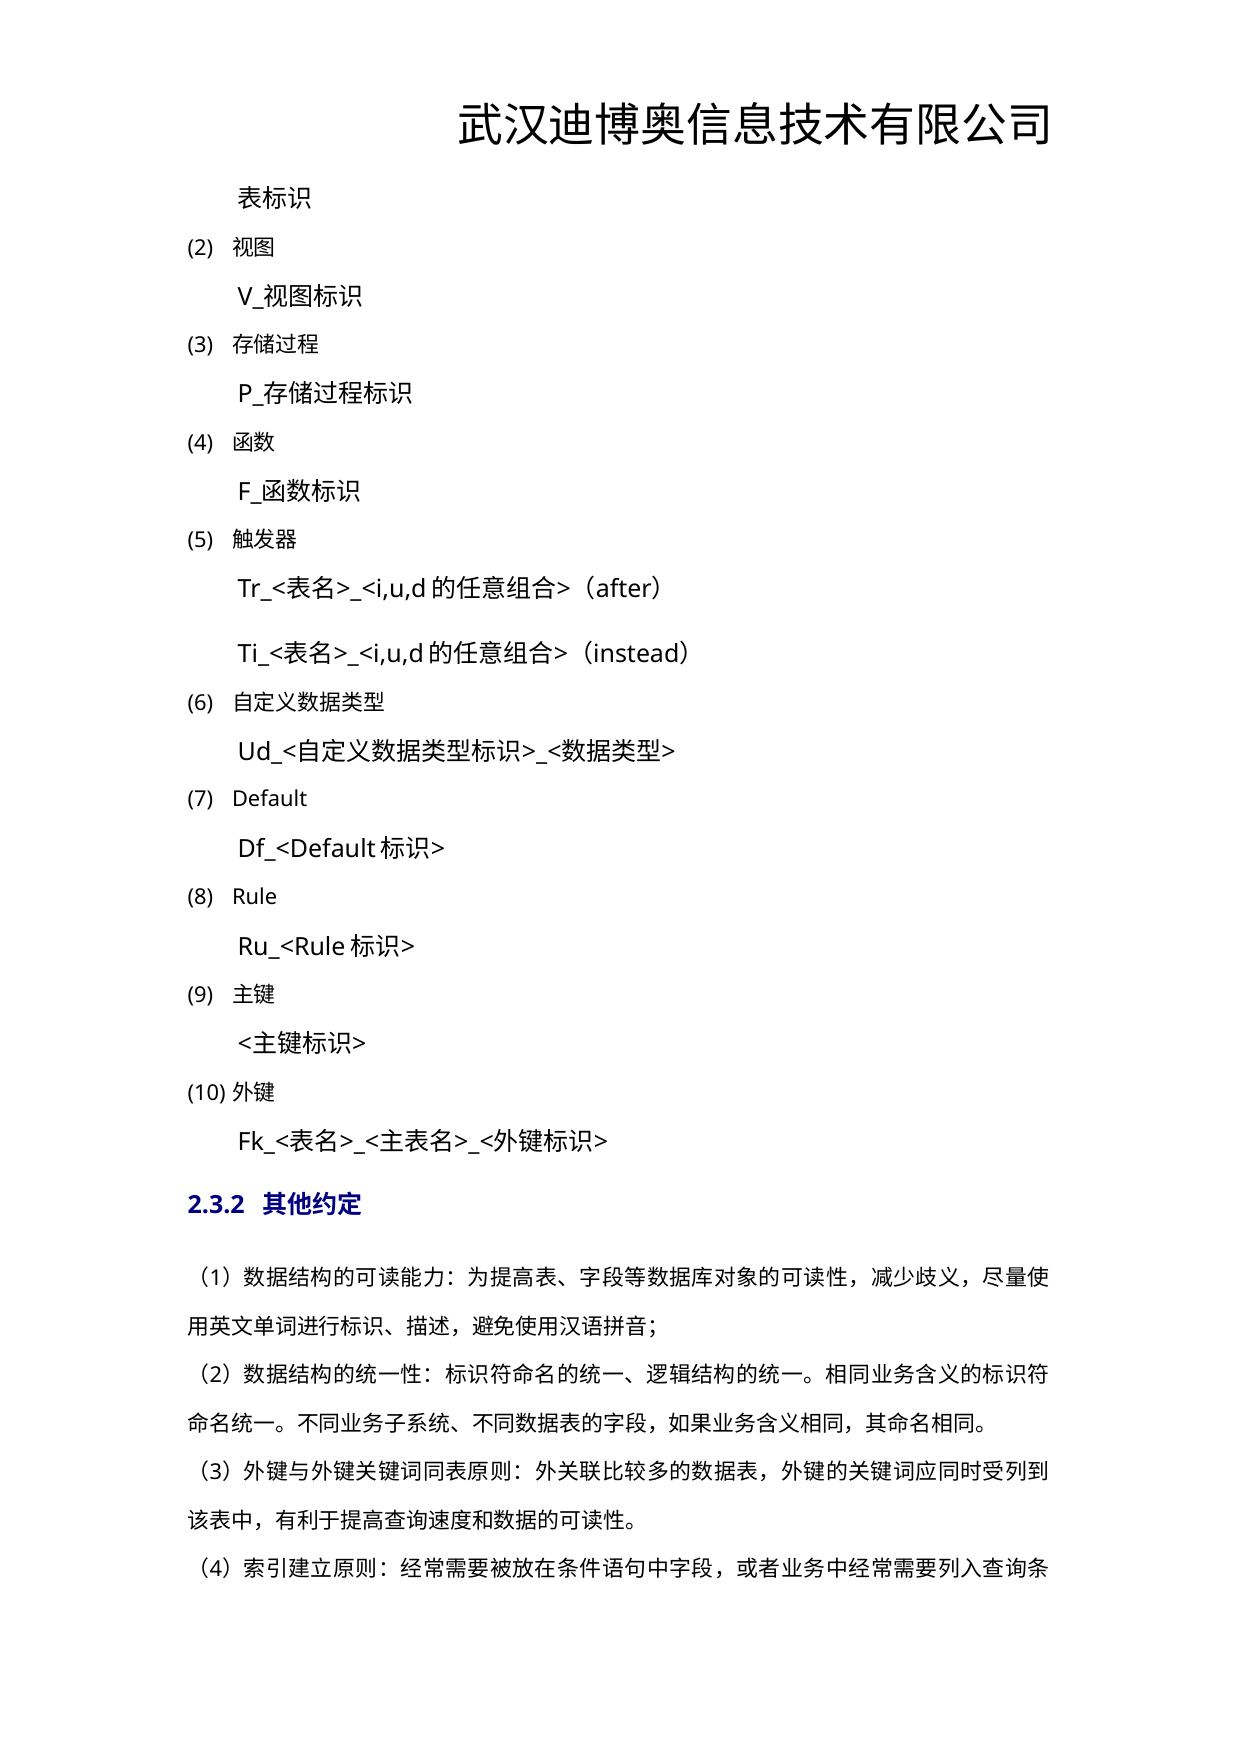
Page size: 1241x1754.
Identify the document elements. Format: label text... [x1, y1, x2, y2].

text P_存储过程标识 [237, 359, 1053, 424]
text <主键标识> [237, 1009, 1053, 1074]
list 索引建立原则：经常需要被放在条件语句中字段，或者业务中经常需要列入查询条件的，可以建立索引。多个经常被组合在一起使用的字段，可以把这些字段建立组合索引。除非有特殊需要，取值范围不超过10个值的字段，一般不建立独立索引。 [187, 1551, 1053, 1583]
text Df_<Default标识> [237, 814, 1053, 879]
text F_函数标识 [237, 457, 1053, 522]
text Ud_<自定义数据类型标识>_<数据类型> [237, 717, 1053, 782]
subtitle 其他约定 [187, 1184, 1053, 1221]
list 触发器 [187, 522, 1053, 554]
list 视图 [187, 229, 1053, 262]
list Default [187, 782, 1053, 814]
list 外键与外键关键词同表原则：外关联比较多的数据表，外键的关键词应同时受列到该表中，有利于提高查询速度和数据的可读性。 [187, 1454, 1053, 1535]
list 自定义数据类型 [187, 684, 1053, 717]
list 主键 [187, 977, 1053, 1009]
list 函数 [187, 424, 1053, 457]
text Ru_<Rule标识> [237, 912, 1053, 977]
list 存储过程 [187, 327, 1053, 359]
list 数据结构的可读能力：为提高表、字段等数据库对象的可读性，减少歧义，尽量使用英文单词进行标识、描述，避免使用汉语拼音； [187, 1259, 1053, 1341]
text V_视图标识 [237, 262, 1053, 327]
list Rule [187, 879, 1053, 912]
list 外键 [187, 1074, 1053, 1107]
list 数据结构的统一性：标识符命名的统一、逻辑结构的统一。相同业务含义的标识符命名统一。不同业务子系统、不同数据表的字段，如果业务含义相同，其命名相同。 [187, 1357, 1053, 1438]
text Ti_<表名>_<i,u,d的任意组合>（instead） [237, 619, 1053, 684]
text 表标识 [237, 164, 1053, 229]
text Tr_<表名>_<i,u,d的任意组合>（after） [237, 554, 1053, 619]
text Fk_<表名>_<主表名>_<外键标识> [237, 1107, 1053, 1172]
